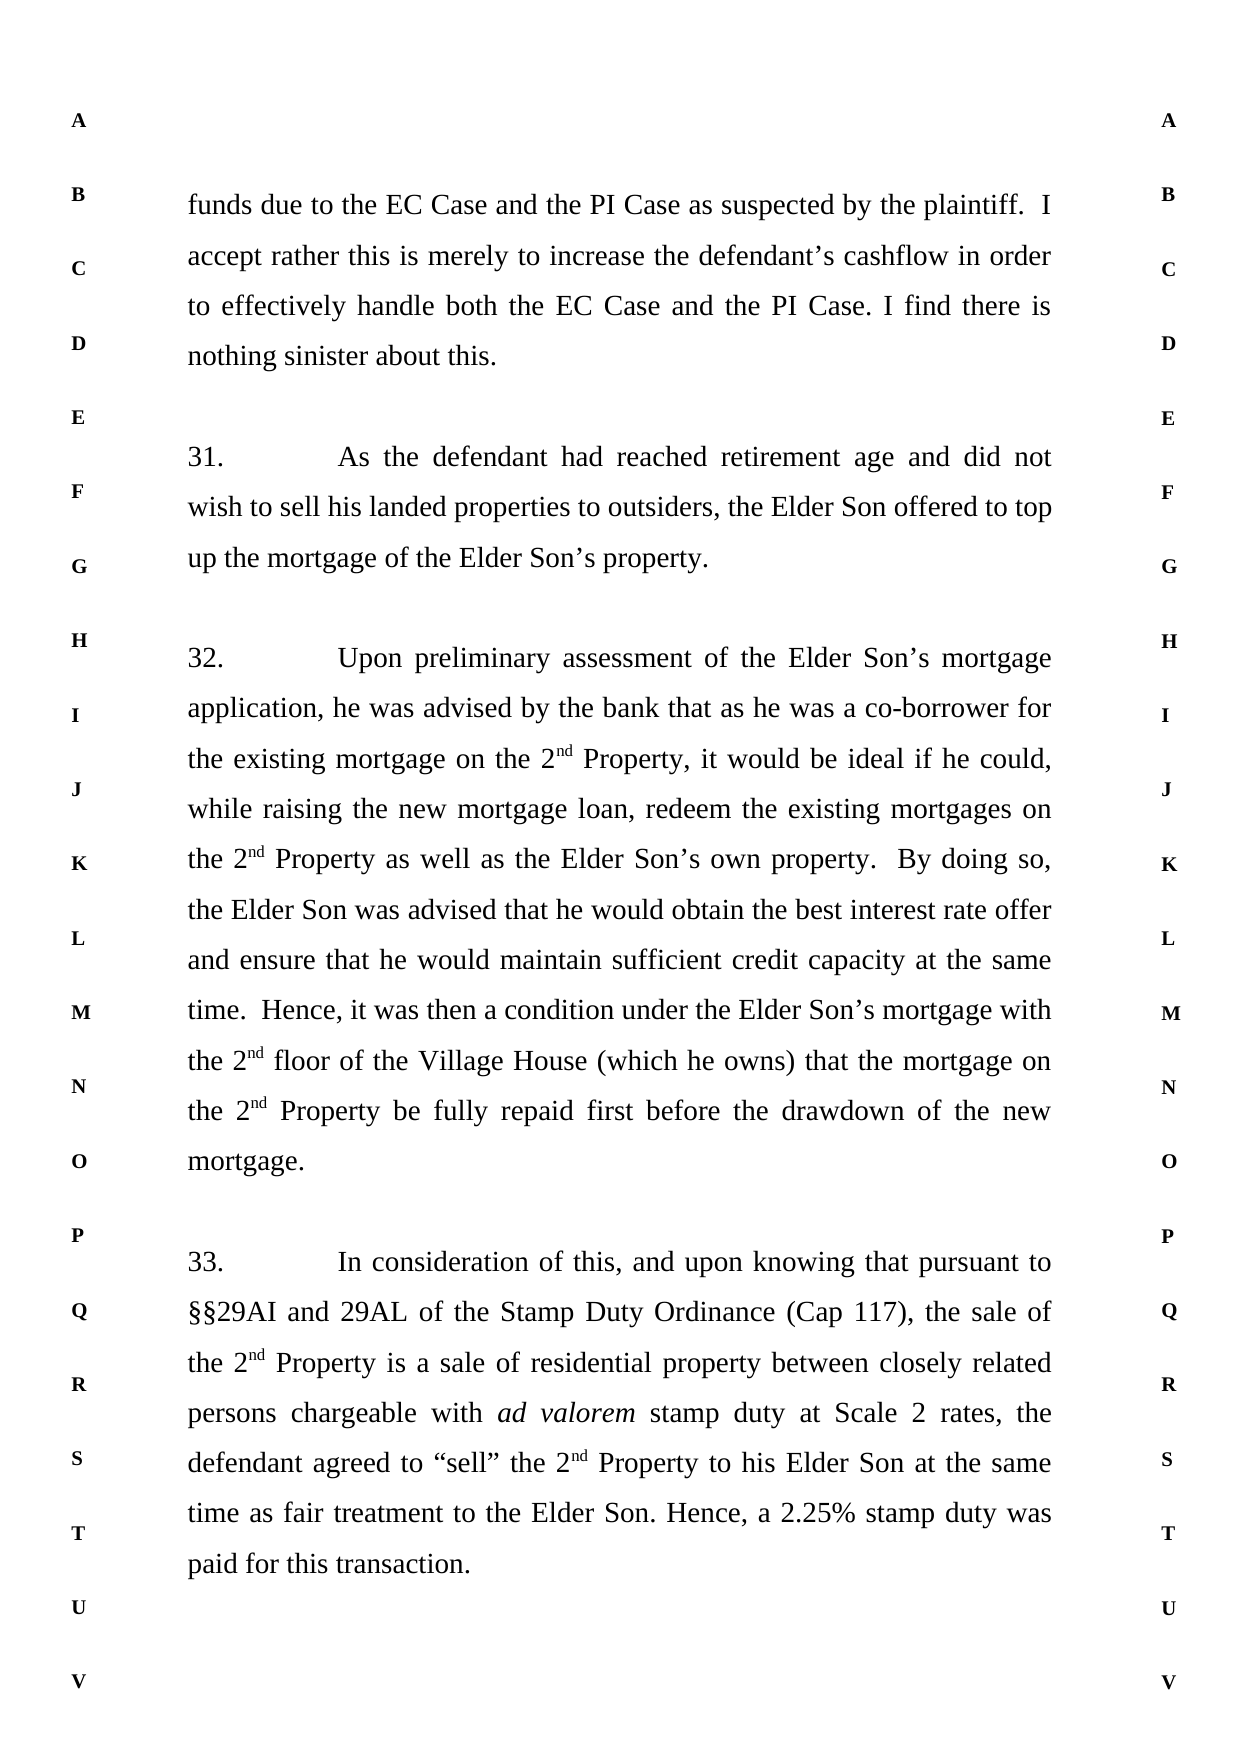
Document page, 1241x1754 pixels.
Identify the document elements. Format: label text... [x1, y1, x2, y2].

list Upon preliminary assessment of the Elder Son’s mortgage application, he was advised by the bank that as he was a co-borrower for the existing mortgage on the 2nd Property, it would be ideal if he could, while raising the new mortgage loan, redeem the existing mortgages on the 2nd Property as well as the Elder Son’s own property. By doing so, the Elder Son was advised that he would obtain the best interest rate offer and ensure that he would maintain sufficient credit capacity at the same time. Hence, it was then a condition under the Elder Son’s mortgage with the 2nd floor of the Village House (which he owns) that the mortgage on the 2nd Property be fully repaid first before the drawdown of the new mortgage. [187, 640, 1053, 1177]
list As the defendant had reached retirement age and did not wish to sell his landed properties to outsiders, the Elder Son offered to top up the mortgage of the Elder Son’s property. [187, 439, 1053, 573]
list In consideration of this, and upon knowing that pursuant to §§29AI and 29AL of the Stamp Duty Ordinance (Cap 117), the sale of the 2nd Property is a sale of residential property between closely related persons chargeable with ad valorem stamp duty at Scale 2 rates, the defendant agreed to “sell” the 2nd Property to his Elder Son at the same time as fair treatment to the Elder Son. Hence, a 2.25% stamp duty was paid for this transaction. [187, 1244, 1053, 1579]
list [187, 187, 1053, 372]
